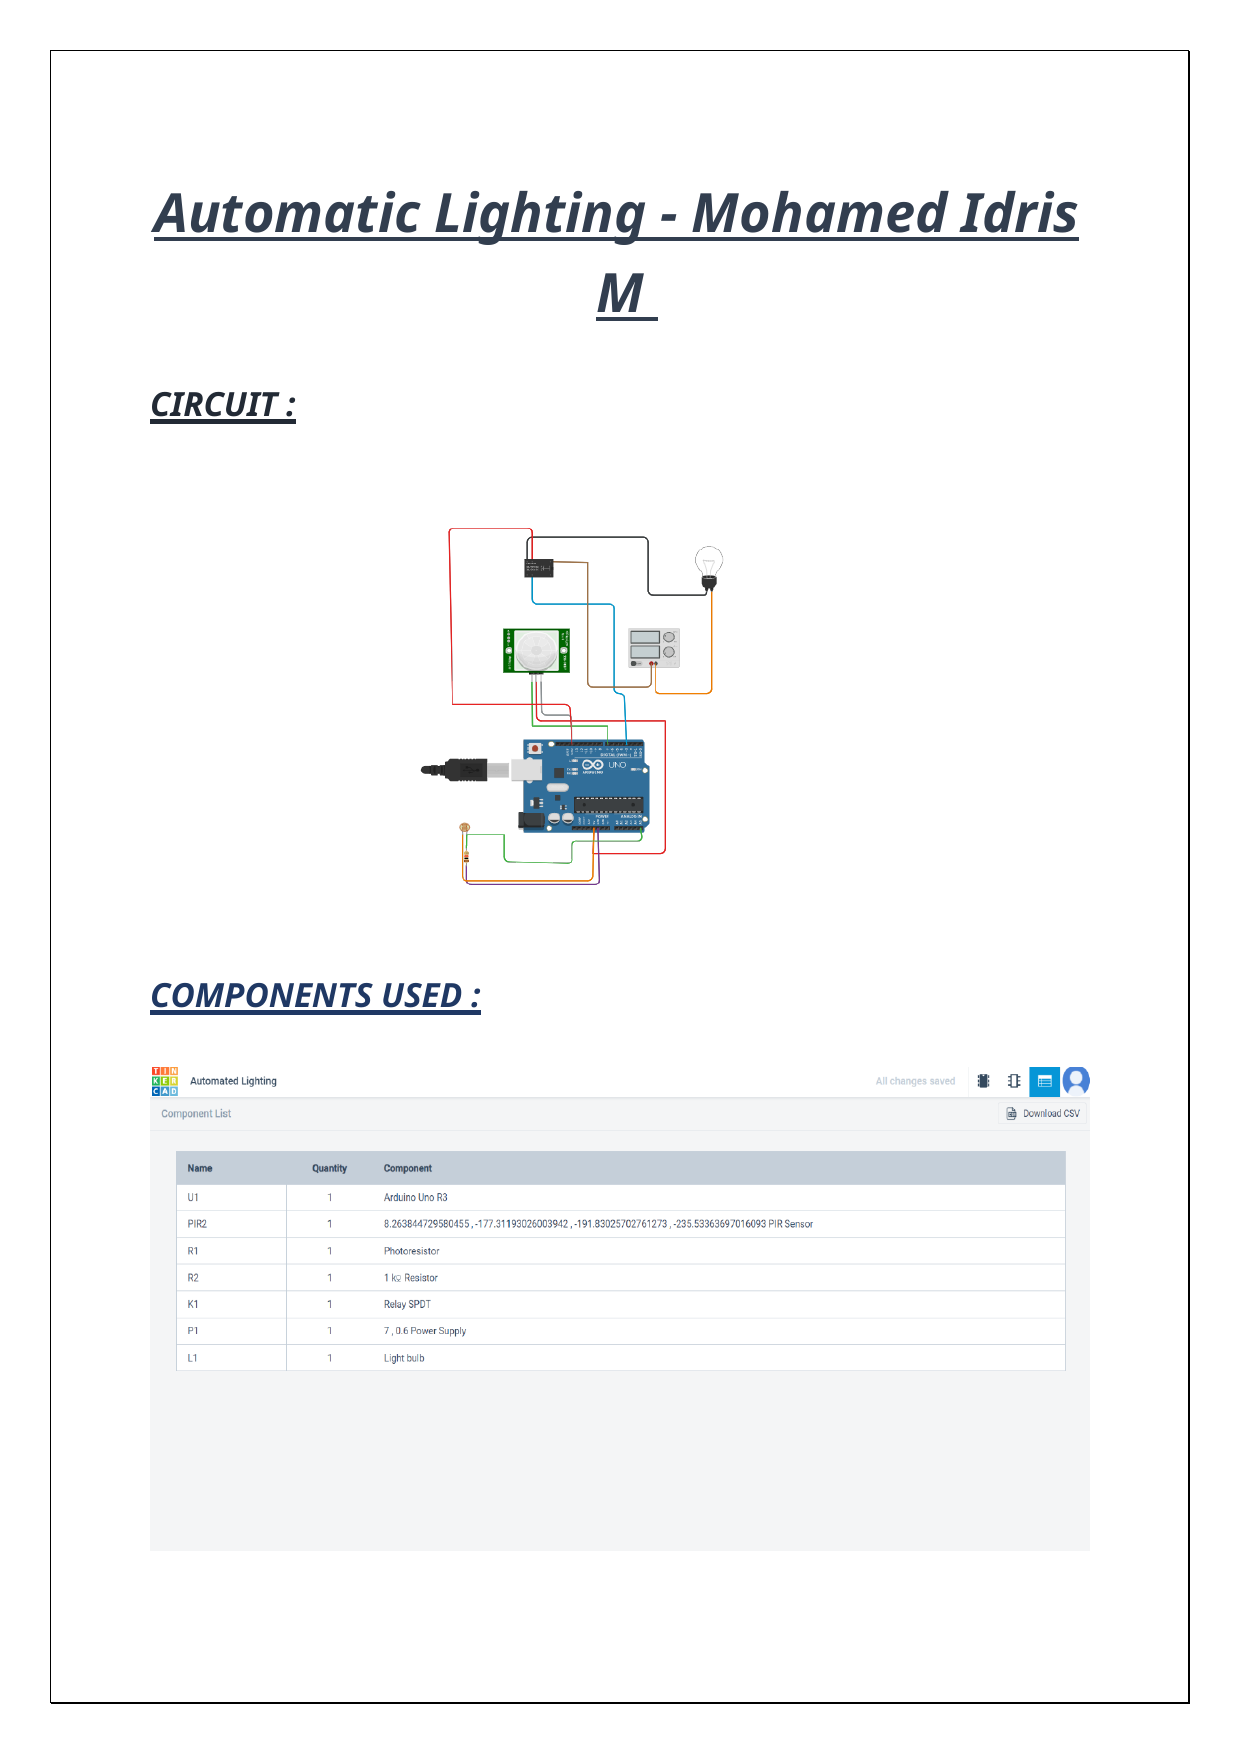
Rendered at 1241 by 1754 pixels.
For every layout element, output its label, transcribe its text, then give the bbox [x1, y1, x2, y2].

picture [150, 1067, 1090, 1551]
picture [237, 508, 906, 904]
subtitle CIRCUIT : [150, 381, 1089, 426]
subtitle COMPONENTS USED : [150, 972, 1089, 1017]
subtitle Automatic Lighting - Mohamed Idris M [150, 175, 1089, 328]
